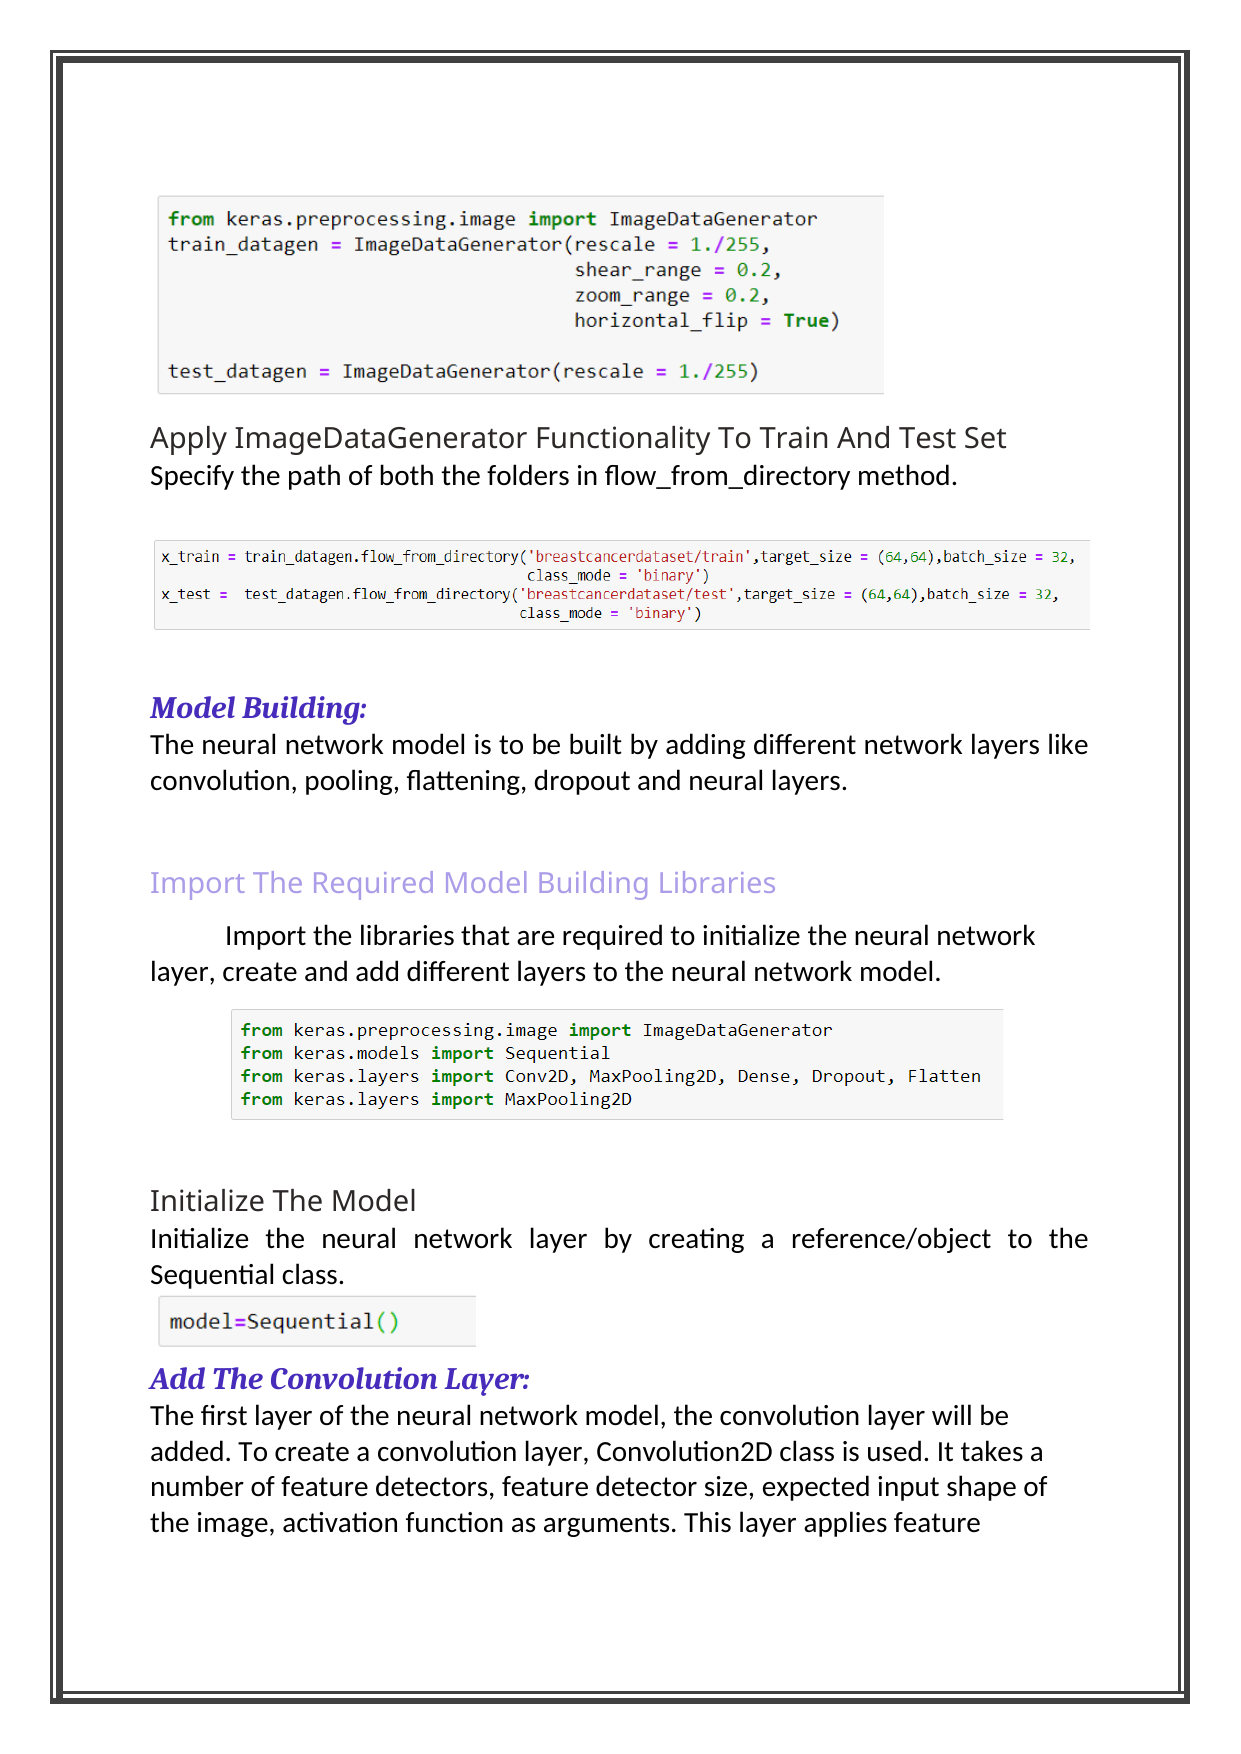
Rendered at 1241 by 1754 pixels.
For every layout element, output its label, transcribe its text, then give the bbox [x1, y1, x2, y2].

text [150, 1397, 1090, 1540]
picture [225, 1005, 1004, 1120]
picture [150, 189, 884, 402]
picture [150, 1291, 476, 1353]
subtitle Import The Required Model Building Libraries [150, 822, 1090, 902]
subtitle Apply ImageDataGenerator Functionality To Train And Test Set [150, 418, 1090, 457]
text Specify the path of both the folders in flow_from_directory method. [150, 457, 1090, 493]
text Import the libraries that are required to initialize the neural network layer, create and add different layers to the neural network model. [150, 917, 1090, 989]
subtitle Add The Convolution Layer: [150, 1361, 1090, 1397]
picture [150, 537, 1091, 630]
text The neural network model is to be built by adding different network layers like convolution, pooling, flattening, dropout and neural layers. [150, 726, 1090, 797]
subtitle Model Building: [150, 690, 1090, 726]
text Initialize the neural network layer by creating a reference/object to the Sequential class. [150, 1220, 1090, 1291]
subtitle Initialize The Model [150, 1181, 1090, 1220]
